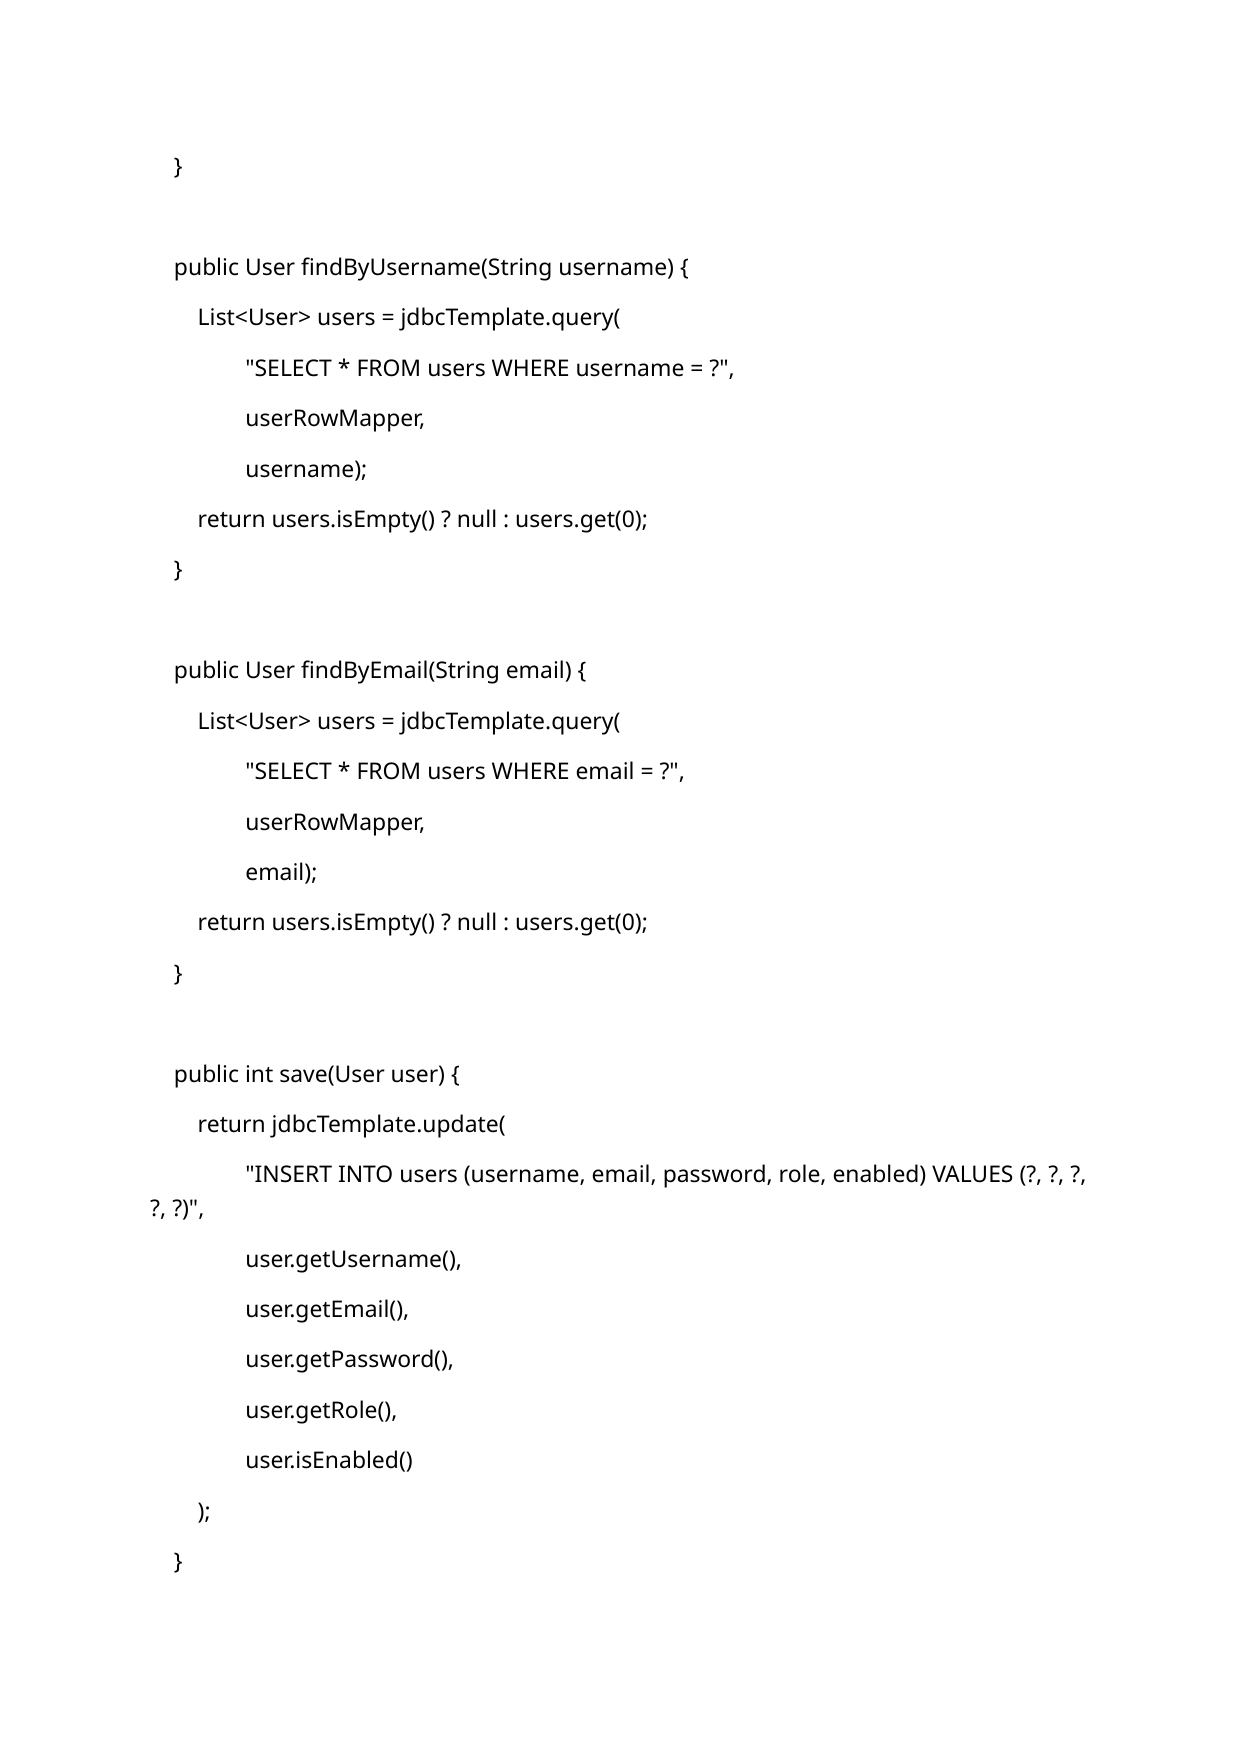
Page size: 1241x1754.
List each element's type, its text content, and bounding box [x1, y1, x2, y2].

text username); [150, 452, 1090, 484]
text user.getEmail(), [150, 1293, 1090, 1324]
text ); [150, 1494, 1090, 1526]
text } [150, 1545, 1090, 1576]
text "SELECT * FROM users WHERE email = ?", [150, 755, 1090, 786]
text return jdbcTemplate.update( [150, 1108, 1090, 1139]
text } [150, 957, 1090, 988]
text email); [150, 856, 1090, 887]
text return users.isEmpty() ? null : users.get(0); [150, 906, 1090, 937]
text "SELECT * FROM users WHERE username = ?", [150, 352, 1090, 383]
text List<User> users = jdbcTemplate.query( [150, 301, 1090, 332]
text user.getUsername(), [150, 1242, 1090, 1274]
text } [150, 553, 1090, 584]
text user.isEnabled() [150, 1444, 1090, 1475]
text userRowMapper, [150, 402, 1090, 433]
text return users.isEmpty() ? null : users.get(0); [150, 503, 1090, 534]
text "INSERT INTO users (username, email, password, role, enabled) VALUES (?, ?, ?, ?, ?)", [150, 1158, 1090, 1223]
text public User findByUsername(String username) { [150, 251, 1090, 282]
text } [150, 150, 1090, 181]
text public User findByEmail(String email) { [150, 654, 1090, 685]
text public int save(User user) { [150, 1057, 1090, 1089]
text List<User> users = jdbcTemplate.query( [150, 704, 1090, 736]
text user.getPassword(), [150, 1343, 1090, 1374]
text userRowMapper, [150, 805, 1090, 837]
text user.getRole(), [150, 1394, 1090, 1425]
